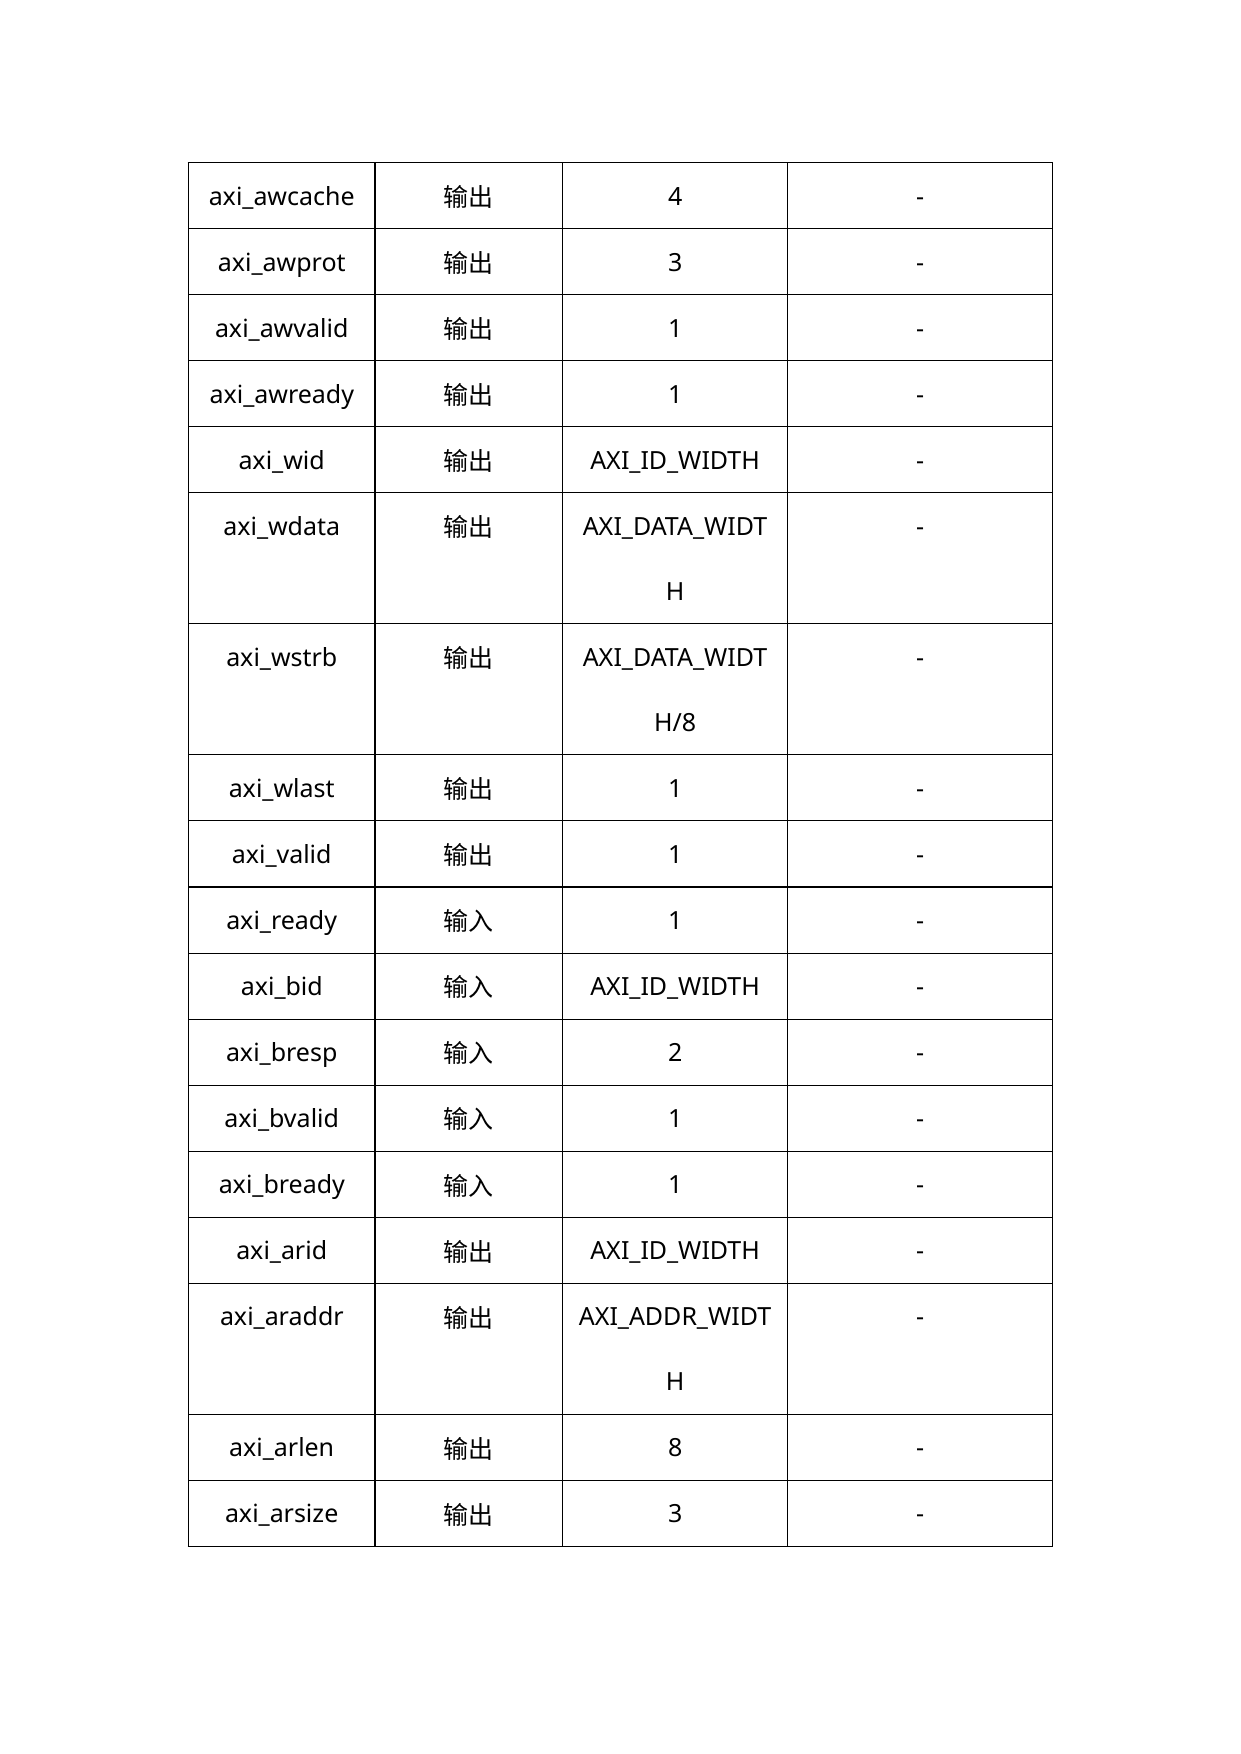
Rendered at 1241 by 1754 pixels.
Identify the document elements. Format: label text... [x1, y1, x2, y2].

table_cell 3 [563, 229, 787, 294]
table_cell AXI_ID_WIDTH [563, 954, 787, 1018]
table_cell - [788, 163, 1052, 228]
table_cell axi_arid [189, 1218, 374, 1283]
table_cell - [788, 361, 1052, 426]
table_cell - [788, 295, 1052, 360]
table_cell axi_bid [189, 954, 374, 1018]
table_cell 输出 [376, 361, 562, 426]
table_cell - [788, 1086, 1052, 1151]
table_cell axi_valid [189, 821, 374, 886]
table_cell 输入 [376, 888, 562, 952]
table_cell 输出 [376, 229, 562, 294]
table_cell axi_bready [189, 1152, 374, 1217]
table_cell - [788, 888, 1052, 952]
table_cell axi_araddr [189, 1284, 374, 1414]
table_cell 1 [563, 755, 787, 820]
table_cell 4 [563, 163, 787, 228]
table_cell - [788, 1218, 1052, 1283]
table_cell 输出 [376, 1218, 562, 1283]
table_cell - [788, 1284, 1052, 1414]
table_cell AXI_DATA_WIDTH/8 [563, 624, 787, 754]
table_cell 8 [563, 1415, 787, 1480]
table_cell 2 [563, 1020, 787, 1084]
table_cell axi_arlen [189, 1415, 374, 1480]
table_cell AXI_ID_WIDTH [563, 427, 787, 492]
table_cell 输出 [376, 624, 562, 754]
table_cell 输入 [376, 1152, 562, 1217]
table_cell - [788, 493, 1052, 623]
table_cell 1 [563, 361, 787, 426]
table_cell axi_bresp [189, 1020, 374, 1084]
table_cell - [788, 821, 1052, 886]
table_cell - [788, 427, 1052, 492]
table_cell axi_awready [189, 361, 374, 426]
table_cell 输出 [376, 295, 562, 360]
table_cell - [788, 1152, 1052, 1217]
table_cell axi_wstrb [189, 624, 374, 754]
table_cell axi_wdata [189, 493, 374, 623]
table_cell 输出 [376, 493, 562, 623]
table_cell - [788, 624, 1052, 754]
table_cell 输出 [376, 755, 562, 820]
table_cell AXI_ID_WIDTH [563, 1218, 787, 1283]
table_cell axi_ready [189, 888, 374, 952]
table_cell 输入 [376, 1086, 562, 1151]
table_cell 输入 [376, 954, 562, 1018]
table_cell axi_awvalid [189, 295, 374, 360]
table_cell AXI_DATA_WIDTH [563, 493, 787, 623]
table_cell - [788, 1481, 1052, 1546]
table_cell 输出 [376, 427, 562, 492]
table_cell - [788, 1415, 1052, 1480]
table_cell axi_awcache [189, 163, 374, 228]
table_cell axi_arsize [189, 1481, 374, 1546]
table_cell 3 [563, 1481, 787, 1546]
table_cell axi_awprot [189, 229, 374, 294]
table_cell 输出 [376, 1284, 562, 1414]
table_cell 1 [563, 1152, 787, 1217]
table_cell - [788, 1020, 1052, 1084]
table_cell axi_wid [189, 427, 374, 492]
table_cell - [788, 755, 1052, 820]
table_cell axi_bvalid [189, 1086, 374, 1151]
table_cell AXI_ADDR_WIDTH [563, 1284, 787, 1414]
table_cell 输出 [376, 1481, 562, 1546]
table_cell 1 [563, 295, 787, 360]
table_cell axi_wlast [189, 755, 374, 820]
table_cell 输出 [376, 163, 562, 228]
table_cell 输出 [376, 1415, 562, 1480]
table_cell 输出 [376, 821, 562, 886]
table_cell - [788, 954, 1052, 1018]
table_cell 输入 [376, 1020, 562, 1084]
table_cell - [788, 229, 1052, 294]
table_cell 1 [563, 1086, 787, 1151]
table_cell 1 [563, 888, 787, 952]
table_cell 1 [563, 821, 787, 886]
